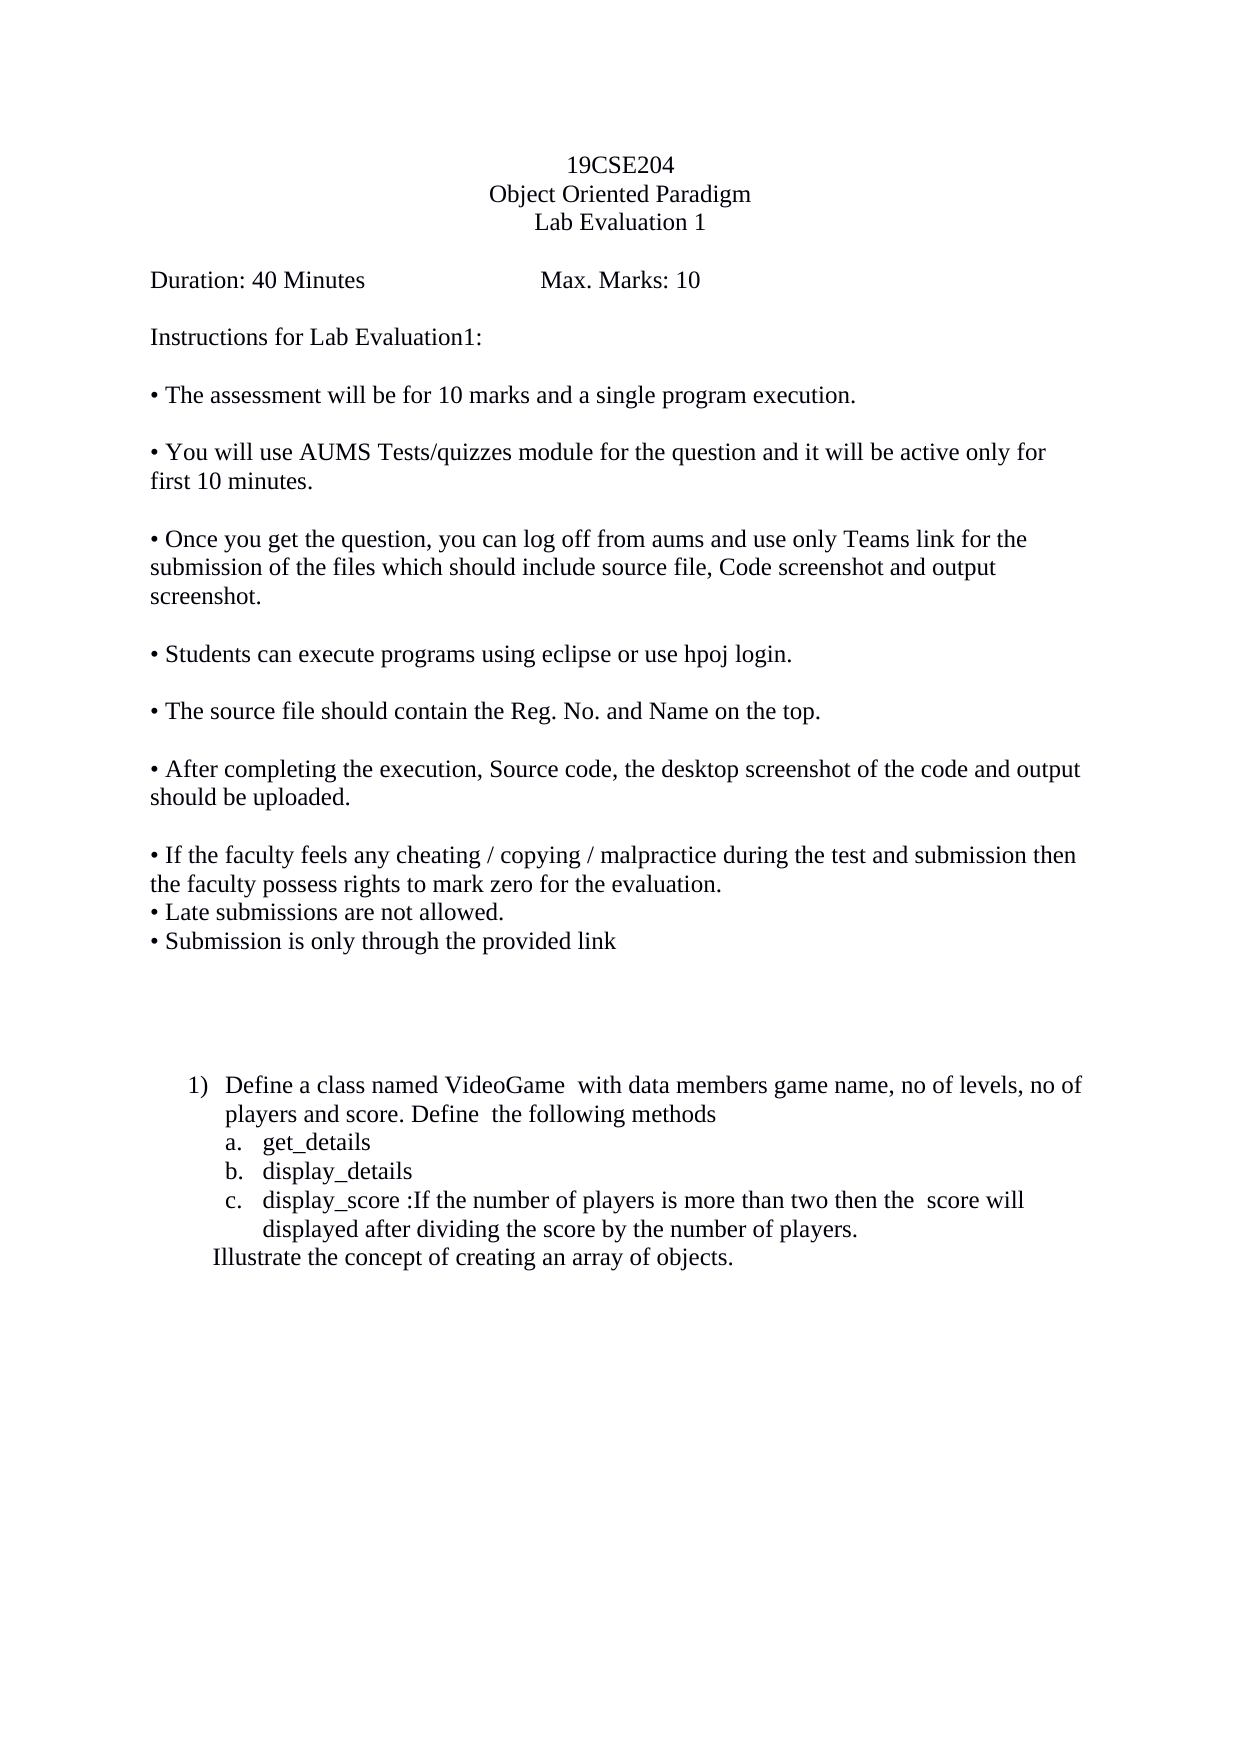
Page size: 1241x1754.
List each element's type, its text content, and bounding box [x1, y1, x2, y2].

list get_details [225, 1127, 1090, 1156]
text Lab Evaluation 1 [150, 207, 1090, 236]
text Duration: 40 Minutes Max. Marks: 10 [150, 265, 1090, 294]
text • Students can execute programs using eclipse or use hpoj login. [150, 639, 1090, 667]
text • Late submissions are not allowed. [150, 897, 1090, 926]
text • The assessment will be for 10 marks and a single program execution. [150, 380, 1090, 409]
text Illustrate the concept of creating an array of objects. [150, 1242, 1090, 1271]
text • Once you get the question, you can log off from aums and use only Teams link for the submission of the files which should include source file, Code screenshot and output screenshot. [150, 524, 1090, 610]
list Define a class named VideoGame with data members game name, no of levels, no of players and score. Define the following methods [187, 1070, 1090, 1127]
list display_score :If the number of players is more than two then the score will displayed after dividing the score by the number of players. [225, 1185, 1090, 1242]
text Instructions for Lab Evaluation1: [150, 322, 1090, 351]
text • If the faculty feels any cheating / copying / malpractice during the test and submission then the faculty possess rights to mark zero for the evaluation. [150, 840, 1090, 897]
text • The source file should contain the Reg. No. and Name on the top. [150, 696, 1090, 725]
text 19CSE204 [150, 150, 1090, 179]
text • After completing the execution, Source code, the desktop screenshot of the code and output should be uploaded. [150, 754, 1090, 811]
text • Submission is only through the provided link [150, 926, 1090, 955]
text • You will use AUMS Tests/quizzes module for the question and it will be active only for first 10 minutes. [150, 437, 1090, 495]
text Object Oriented Paradigm [150, 179, 1090, 207]
list display_details [225, 1156, 1090, 1185]
